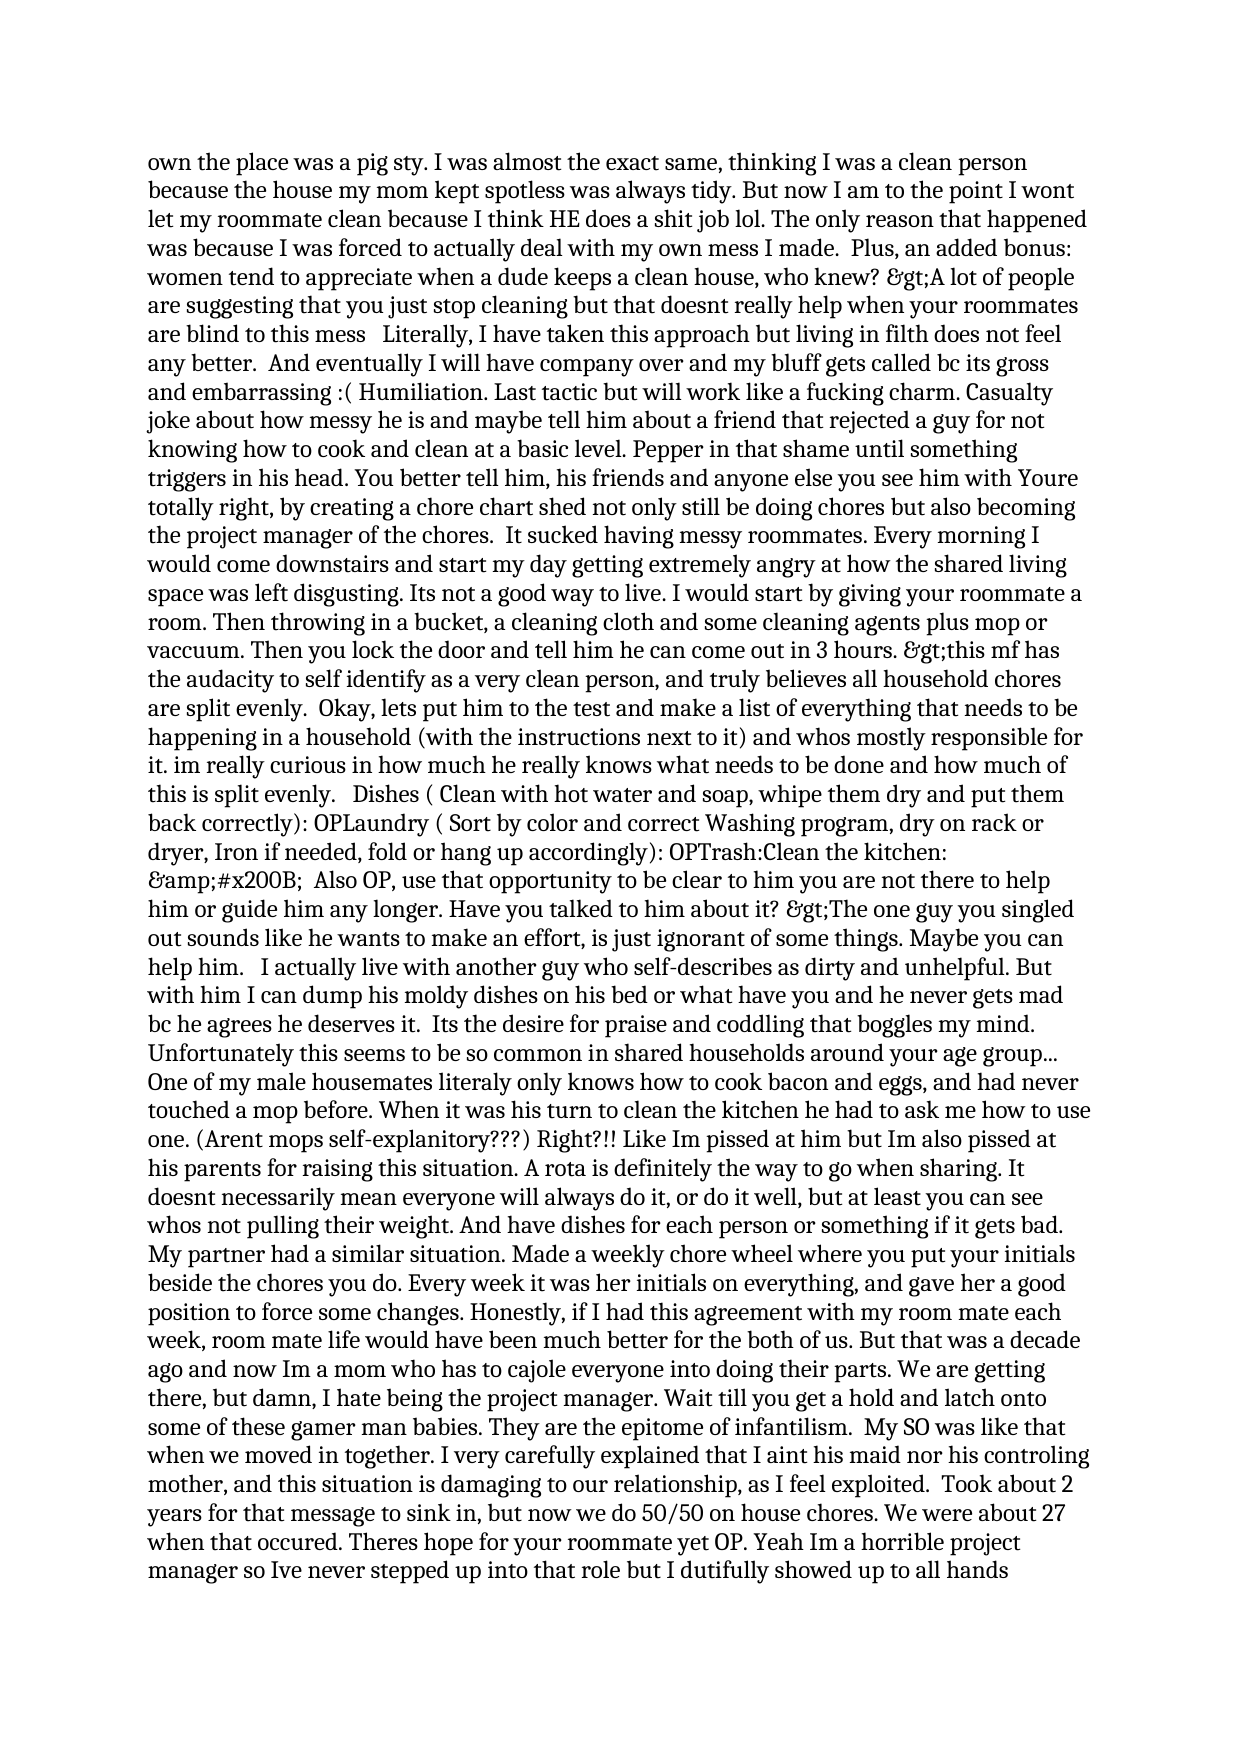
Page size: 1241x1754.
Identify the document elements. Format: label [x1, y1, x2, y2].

text [148, 148, 1093, 1585]
